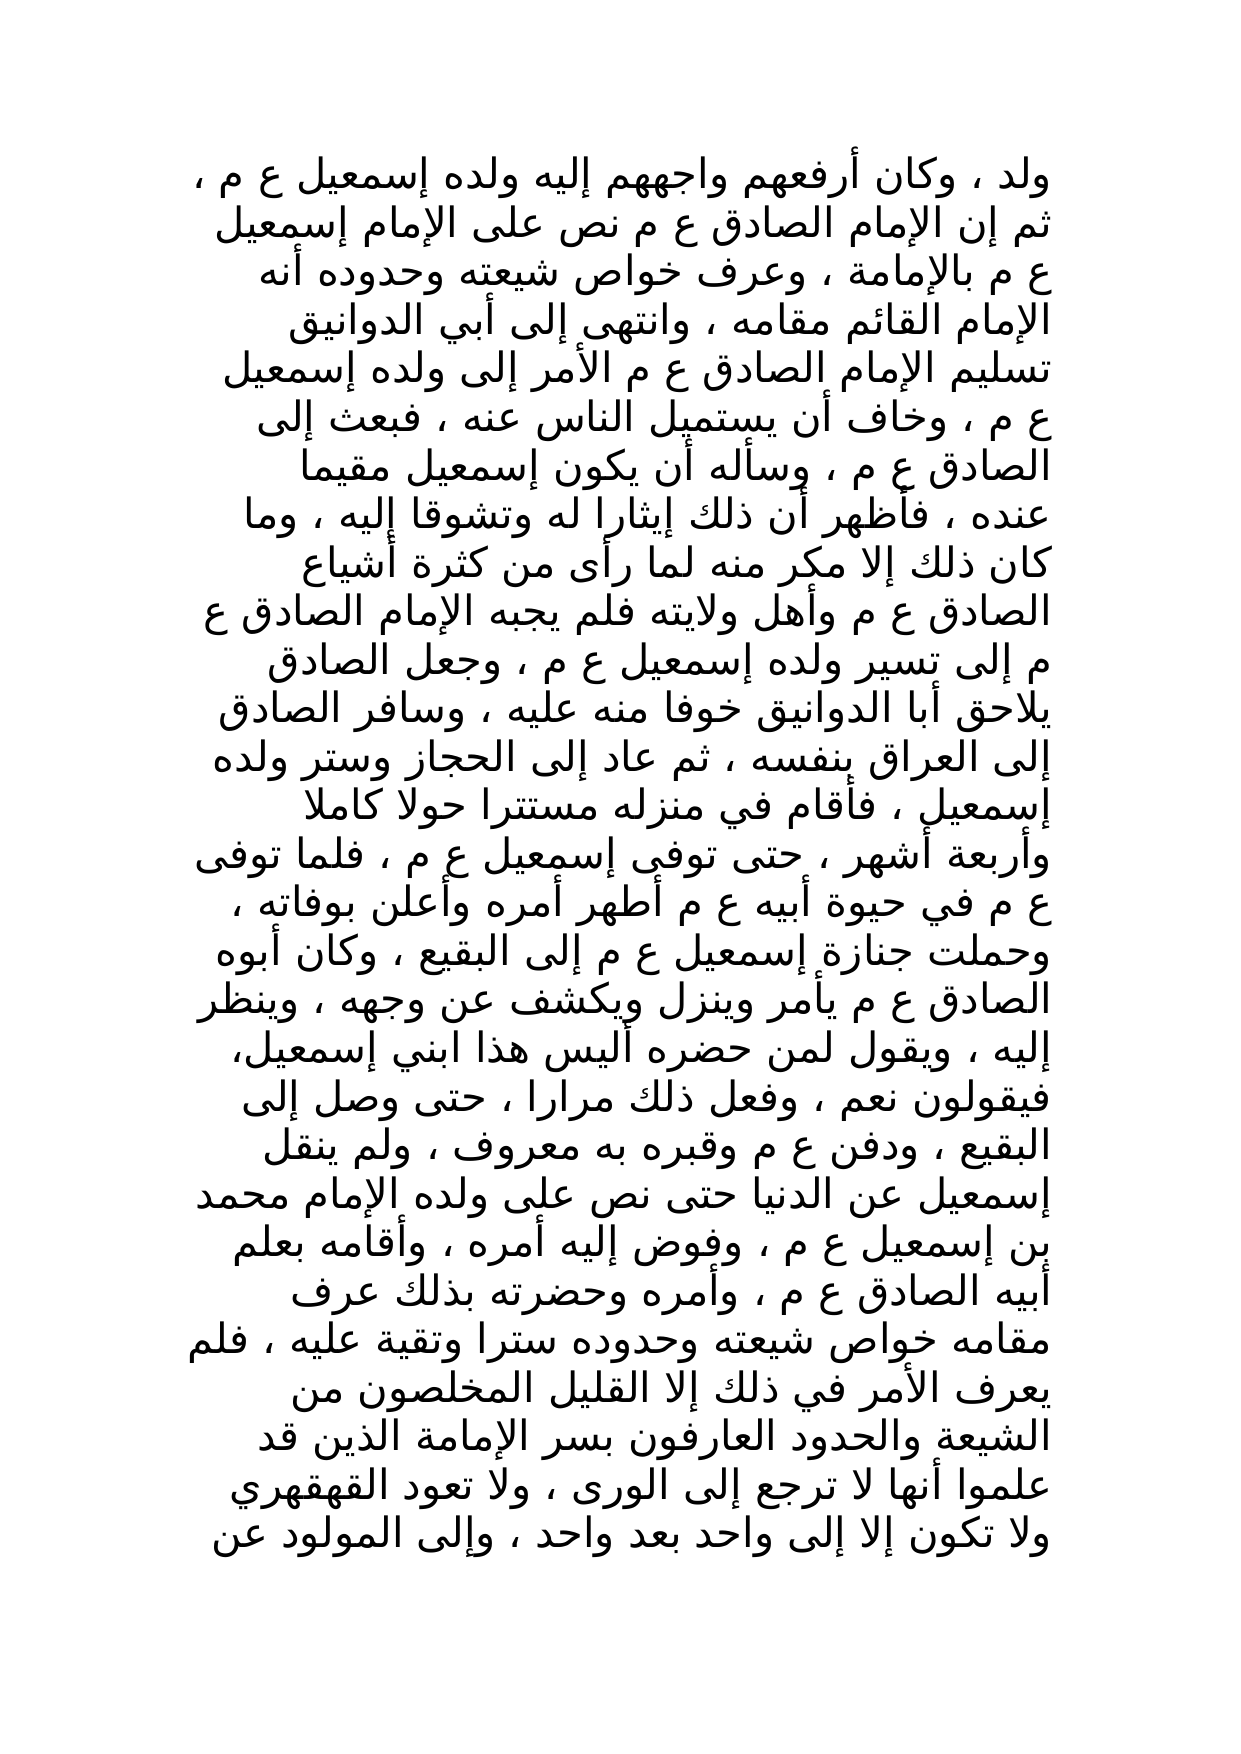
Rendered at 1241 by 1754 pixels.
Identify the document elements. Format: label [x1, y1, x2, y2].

text [187, 150, 1053, 1558]
